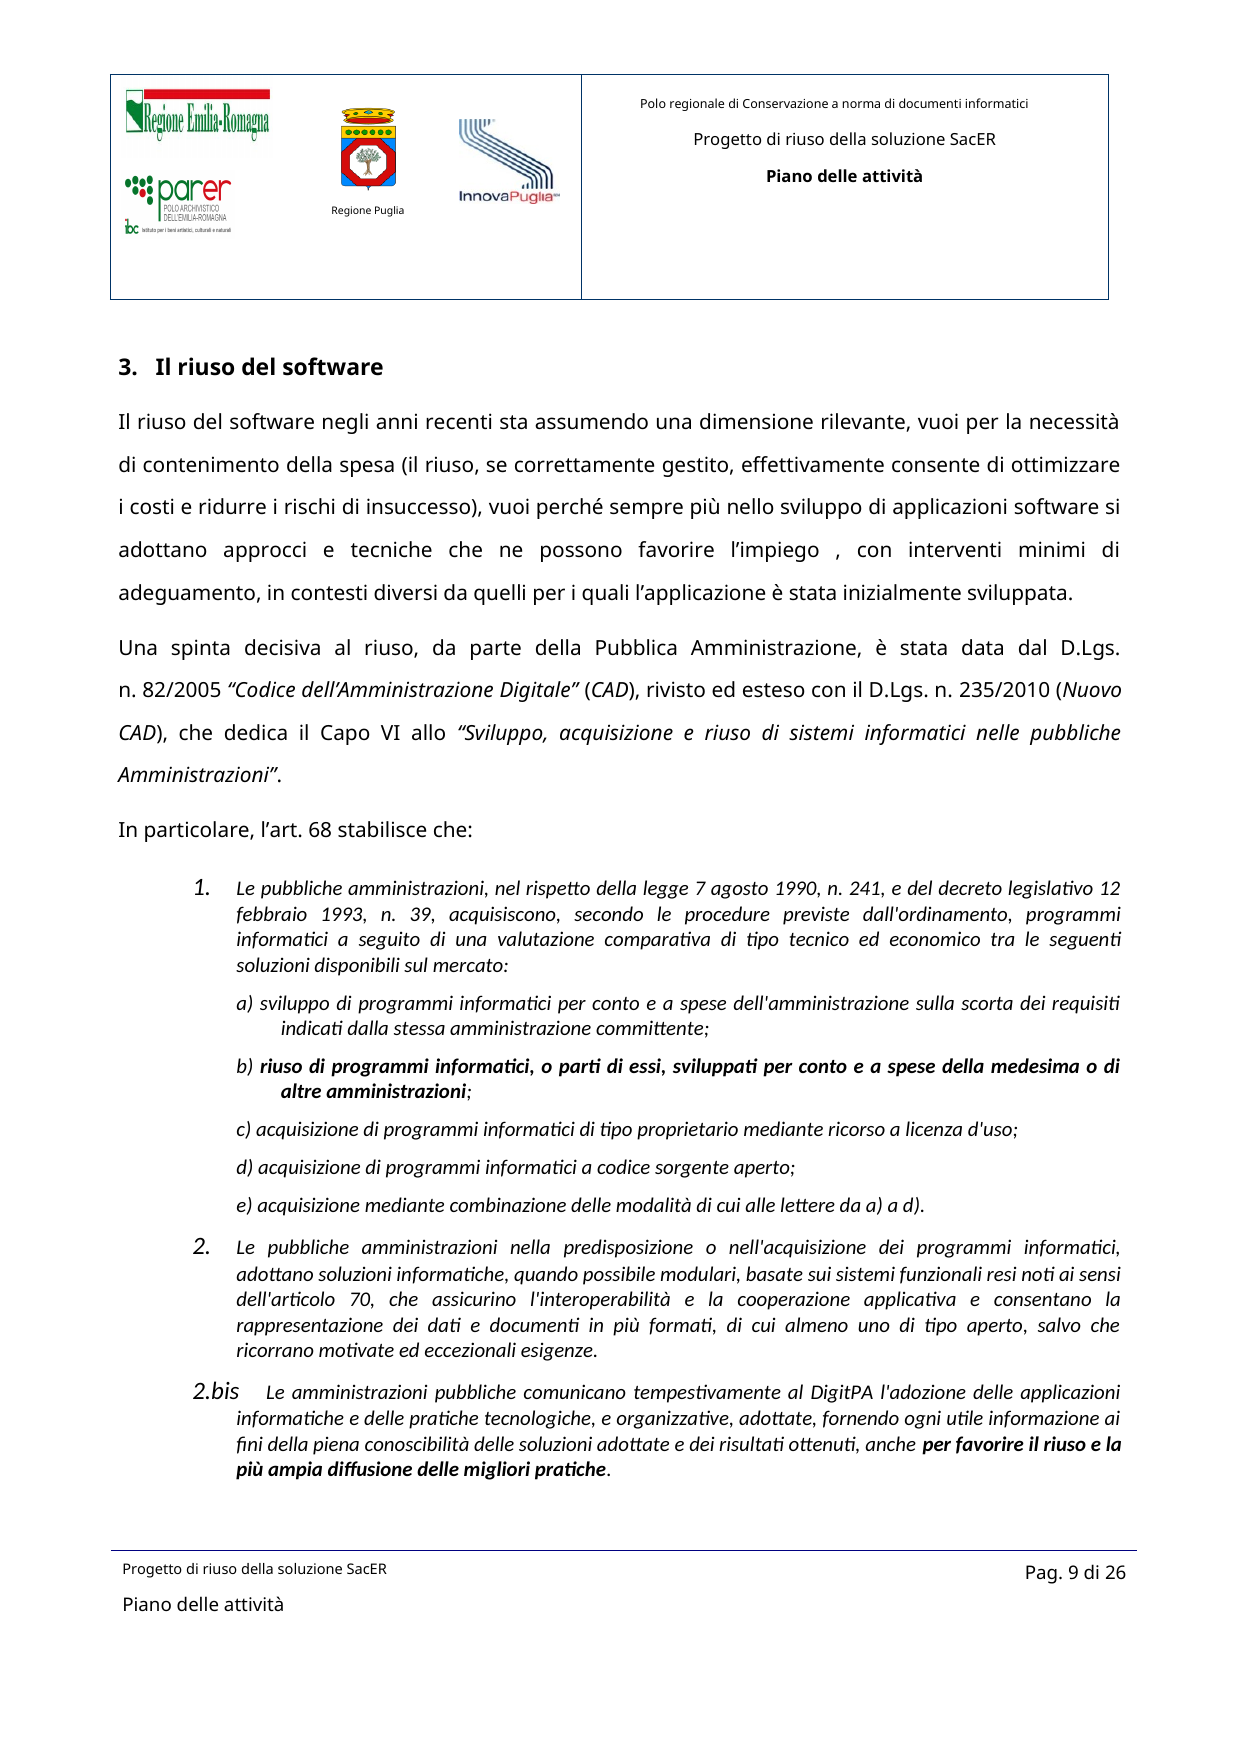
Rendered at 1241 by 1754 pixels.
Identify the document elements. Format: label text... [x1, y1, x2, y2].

text c) acquisizione di programmi informatici di tipo proprietario mediante ricorso a licenza d'uso; [236, 1117, 1122, 1142]
text a) sviluppo di programmi informatici per conto e a spese dell'amministrazione sulla scorta dei requisiti indicati dalla stessa amministrazione committente; [236, 990, 1122, 1041]
picture [338, 106, 397, 191]
subtitle Il riuso del software [118, 351, 1122, 382]
text In particolare, l’art. 68 stabilisce che: [118, 816, 1122, 844]
list Le pubbliche amministrazioni, nel rispetto della legge 7 agosto 1990, n. 241, e del decreto legislativo 12 febbraio 1993, n. 39, acquisiscono, secondo le procedure previste dall'ordinamento, programmi informatici a seguito di una valutazione comparativa di tipo tecnico ed economico tra le seguenti soluzioni disponibili sul mercato: [192, 871, 1122, 977]
picture [121, 170, 235, 239]
text b) riuso di programmi informatici, o parti di essi, sviluppati per conto e a spese della medesima o di altre amministrazioni; [236, 1053, 1122, 1104]
list Le pubbliche amministrazioni nella predisposizione o nell'acquisizione dei programmi informatici, adottano soluzioni informatiche, quando possibile modulari, basate sui sistemi funzionali resi noti ai sensi dell'articolo 70, che assicurino l'interoperabilità e la cooperazione applicativa e consentano la rappresentazione dei dati e documenti in più formati, di cui almeno uno di tipo aperto, salvo che ricorrano motivate ed eccezionali esigenze. [192, 1230, 1122, 1363]
text e) acquisizione mediante combinazione delle modalità di cui alle lettere da a) a d). [236, 1192, 1122, 1218]
text d) acquisizione di programmi informatici a codice sorgente aperto; [236, 1154, 1122, 1180]
picture [459, 119, 560, 204]
picture [121, 75, 274, 158]
text Il riuso del software negli anni recenti sta assumendo una dimensione rilevante, vuoi per la necessità di contenimento della spesa (il riuso, se correttamente gestito, effettivamente consente di ottimizzare i costi e ridurre i rischi di insuccesso), vuoi perché sempre più nello sviluppo di applicazioni software si adottano approcci e tecniche che ne possono favorire l’impiego , con interventi minimi di adeguamento, in contesti diversi da quelli per i quali l’applicazione è stata inizialmente sviluppata. [118, 407, 1122, 606]
text Una spinta decisiva al riuso, da parte della Pubblica Amministrazione, è stata data dal D.Lgs. n. 82/2005 “Codice dell’Amministrazione Digitale” (CAD), rivisto ed esteso con il D.Lgs. n. 235/2010 (Nuovo CAD), che dedica il Capo VI allo “Sviluppo, acquisizione e riuso di sistemi informatici nelle pubbliche Amministrazioni”. [118, 633, 1122, 789]
list Le amministrazioni pubbliche comunicano tempestivamente al DigitPA l'adozione delle applicazioni informatiche e delle pratiche tecnologiche, e organizzative, adottate, fornendo ogni utile informazione ai fini della piena conoscibilità delle soluzioni adottate e dei risultati ottenuti, anche per favorire il riuso e la più ampia diffusione delle migliori pratiche. [192, 1375, 1122, 1482]
